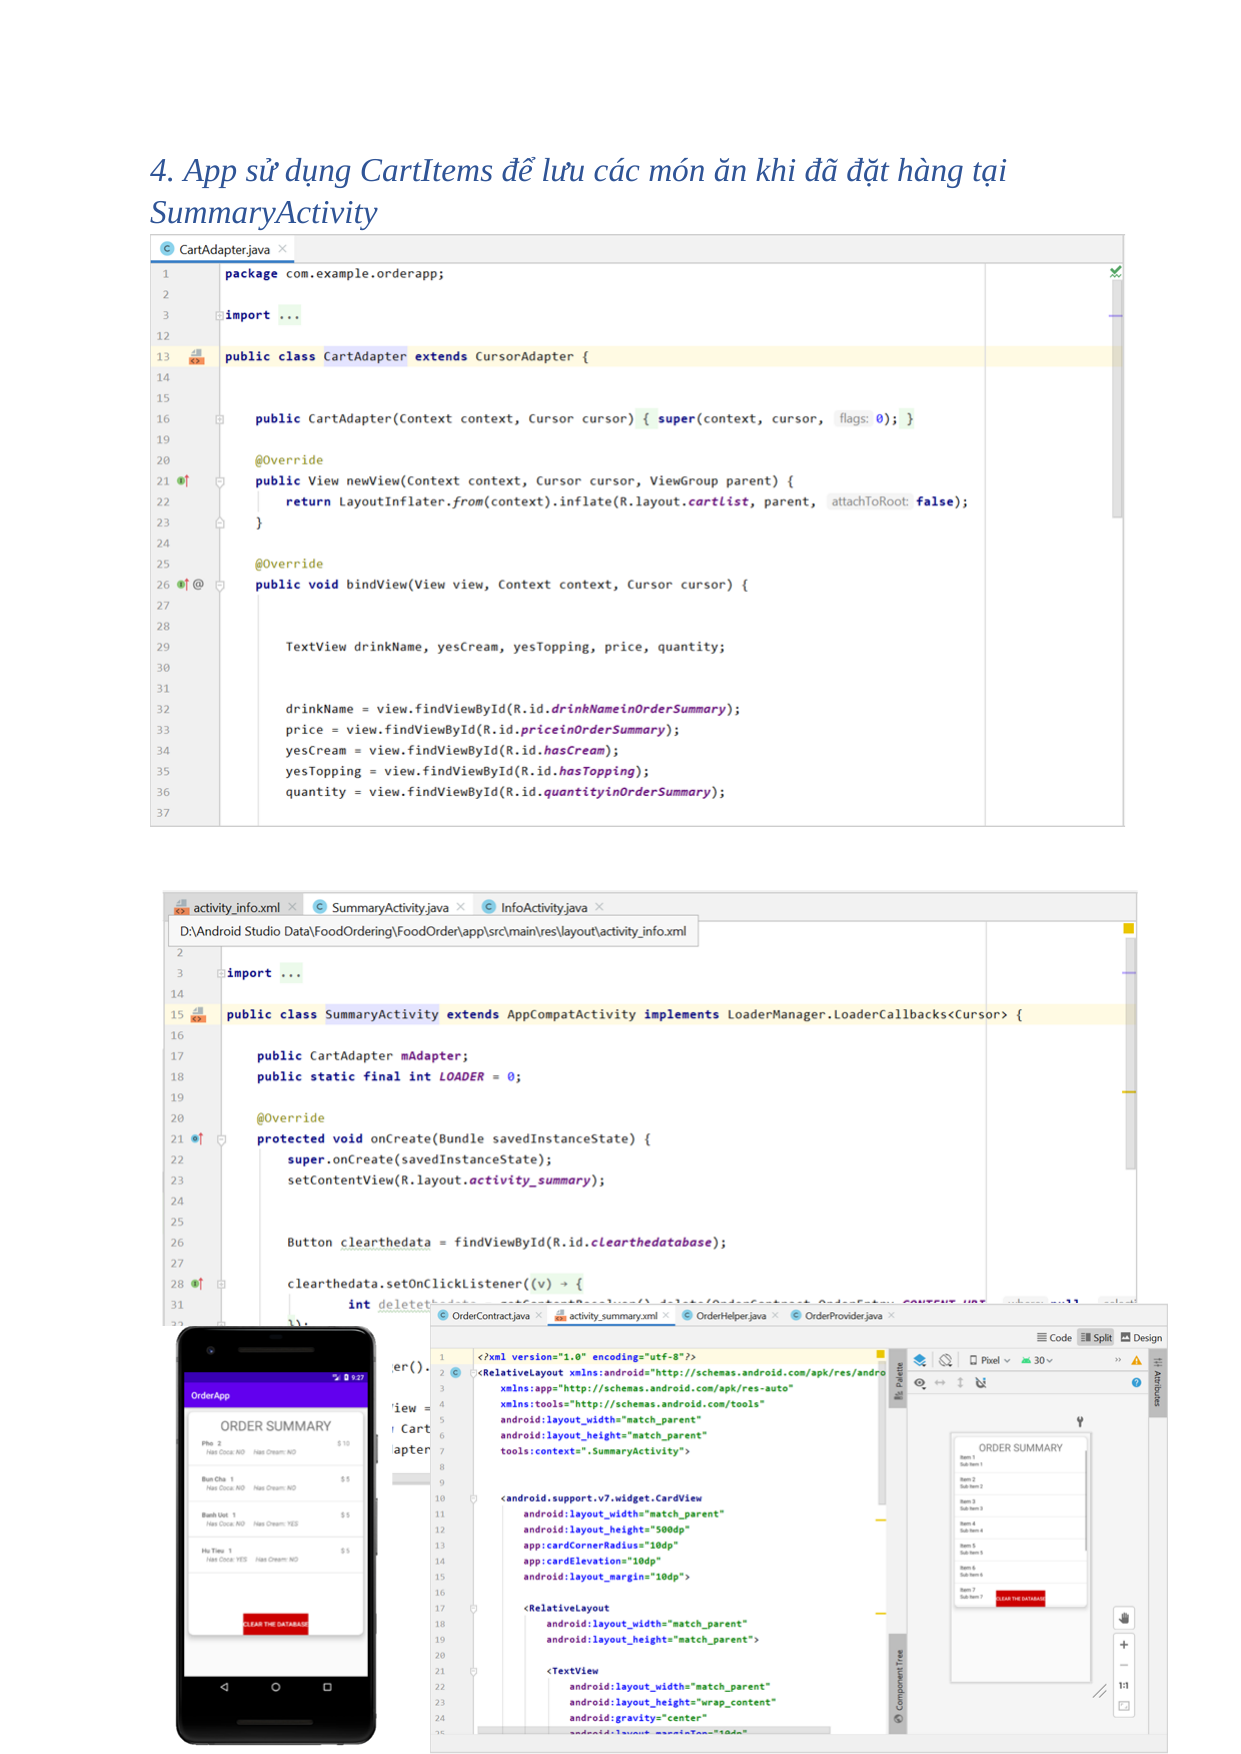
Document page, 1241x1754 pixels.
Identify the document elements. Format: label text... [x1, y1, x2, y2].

picture [150, 234, 1125, 827]
picture [161, 890, 1168, 1754]
subtitle 4. App sử dụng CartItems để lưu các món ăn khi đã đặt hàng tại SummaryActivity [150, 150, 1090, 230]
